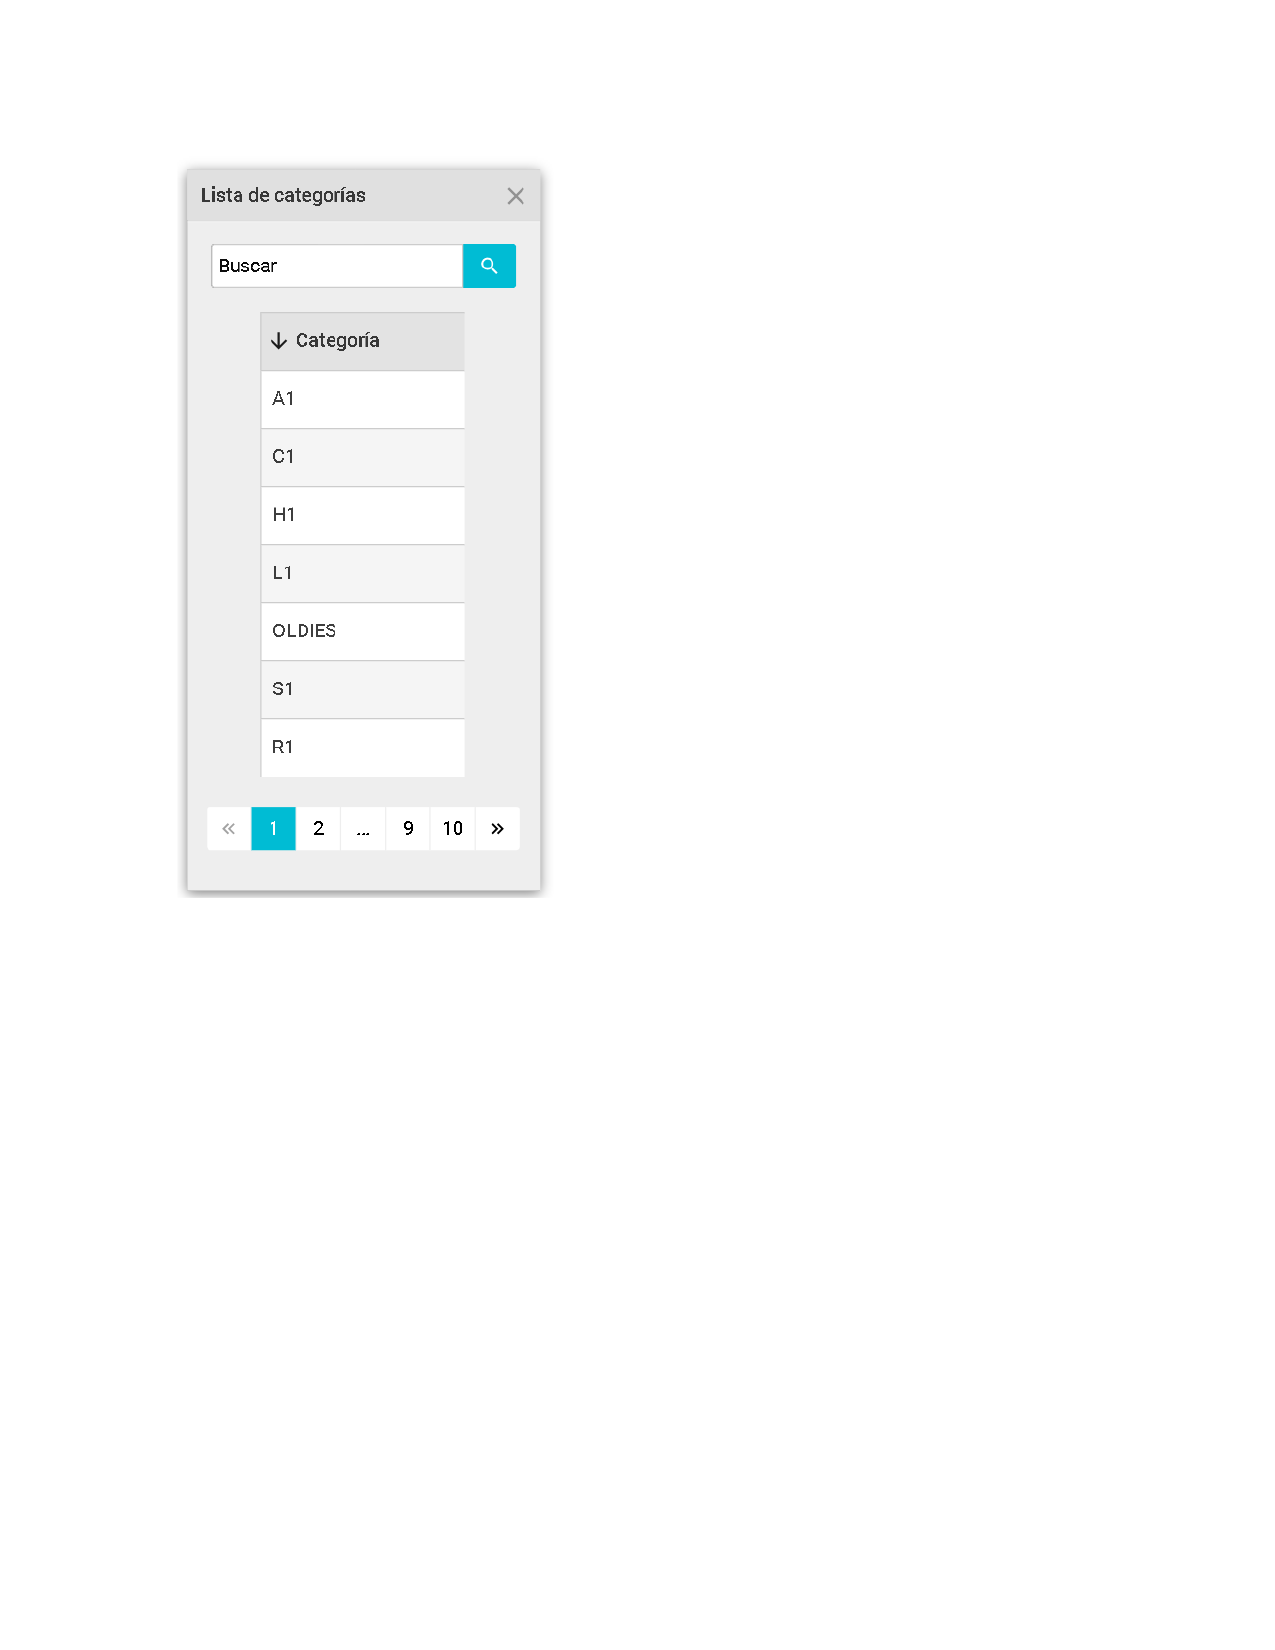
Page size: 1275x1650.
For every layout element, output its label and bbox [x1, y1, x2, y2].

picture [177, 147, 554, 898]
